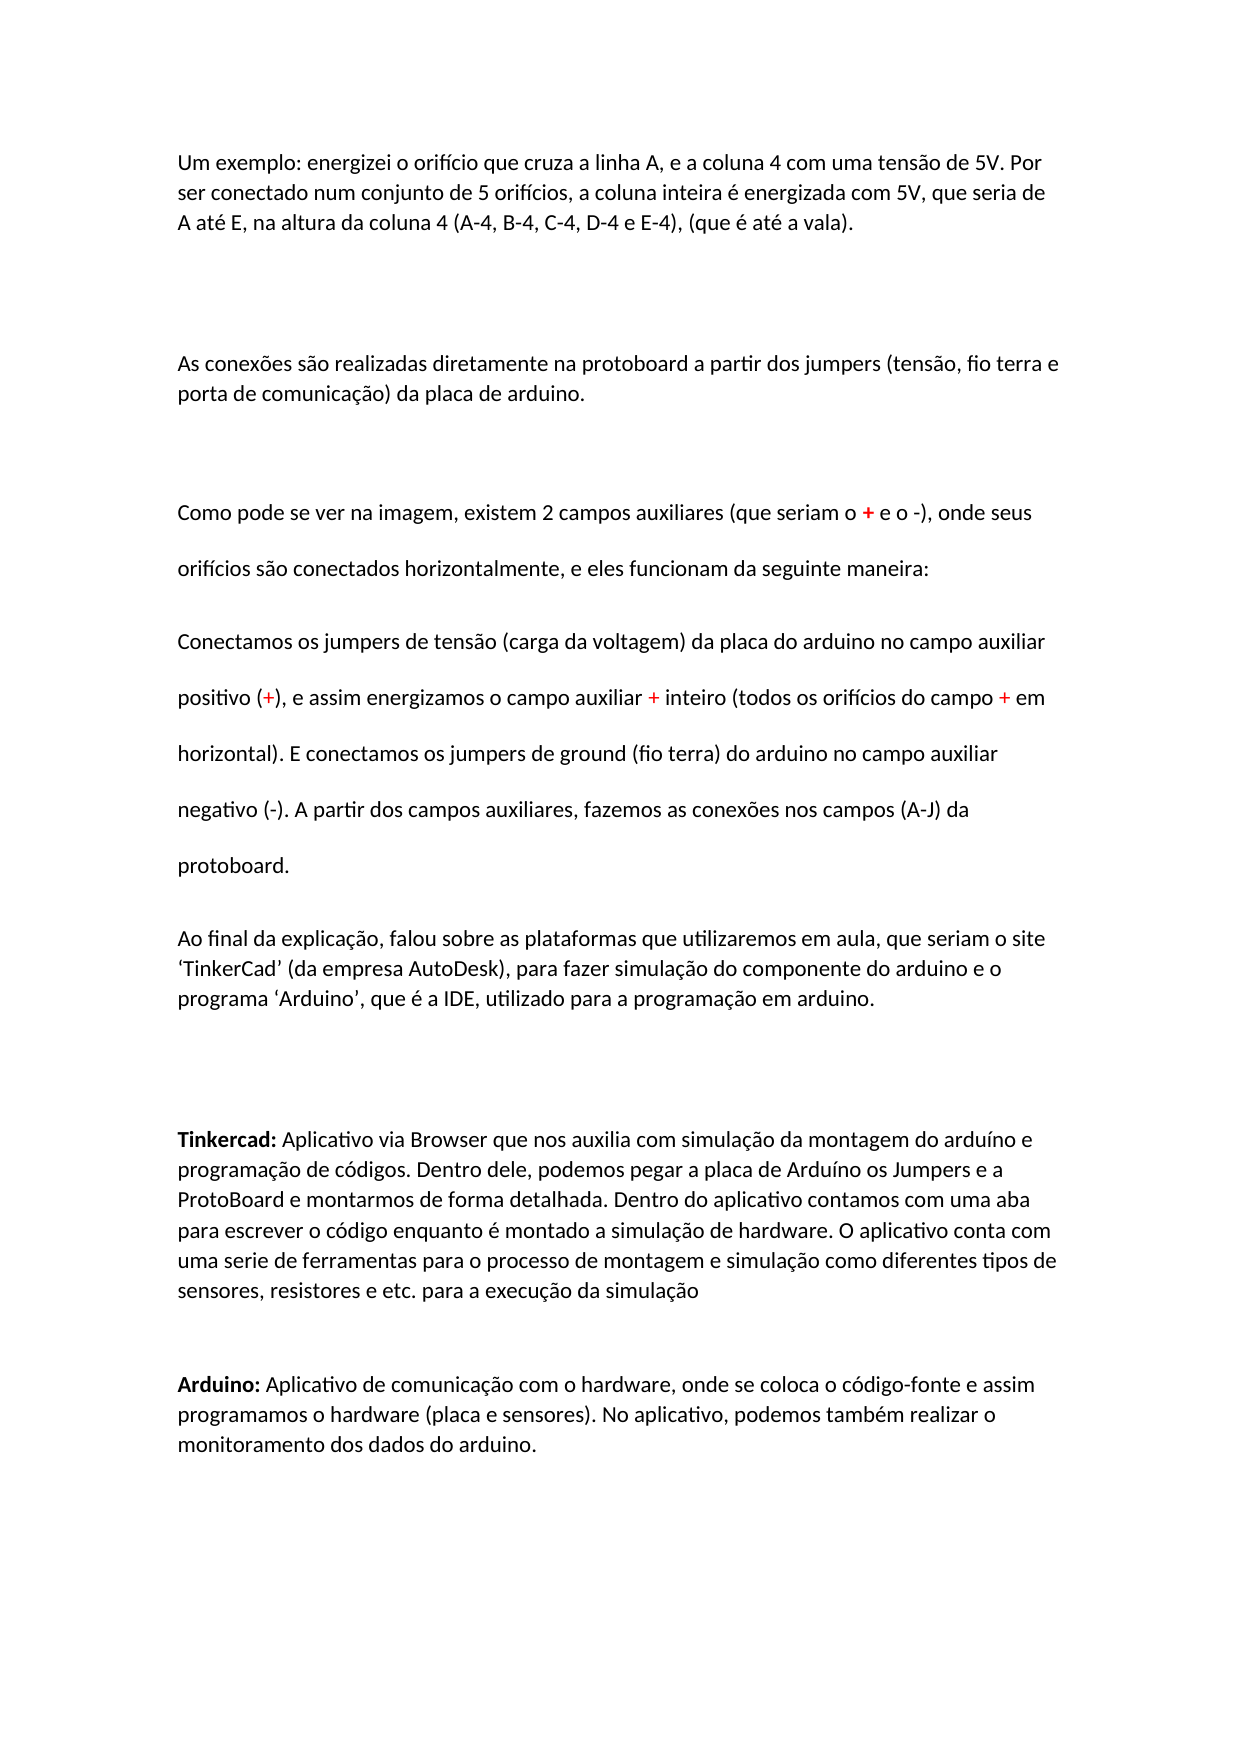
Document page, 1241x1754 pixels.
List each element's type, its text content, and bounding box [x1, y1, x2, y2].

text Arduino: Aplicativo de comunicação com o hardware, onde se coloca o código-fonte e assim programamos o hardware (placa e sensores). No aplicativo, podemos também realizar o monitoramento dos dados do arduino. [177, 1370, 1063, 1458]
text Ao final da explicação, falou sobre as plataformas que utilizaremos em aula, que seriam o site ‘TinkerCad’ (da empresa AutoDesk), para fazer simulação do componente do arduino e o programa ‘Arduino’, que é a IDE, utilizado para a programação em arduino. [177, 924, 1063, 1012]
text Como pode se ver na imagem, existem 2 campos auxiliares (que seriam o + e o -), onde seus orifícios são conectados horizontalmente, e eles funcionam da seguinte maneira: [177, 498, 1063, 582]
text Um exemplo: energizei o orifício que cruza a linha A, e a coluna 4 com uma tensão de 5V. Por ser conectado num conjunto de 5 orifícios, a coluna inteira é energizada com 5V, que seria de A até E, na altura da coluna 4 (A-4, B-4, C-4, D-4 e E-4), (que é até a vala). [177, 148, 1063, 236]
text As conexões são realizadas diretamente na protoboard a partir dos jumpers (tensão, fio terra e porta de comunicação) da placa de arduino. [177, 349, 1063, 407]
text Conectamos os jumpers de tensão (carga da voltagem) da placa do arduino no campo auxiliar positivo (+), e assim energizamos o campo auxiliar + inteiro (todos os orifícios do campo + em horizontal). E conectamos os jumpers de ground (fio terra) do arduino no campo auxiliar negativo (-). A partir dos campos auxiliares, fazemos as conexões nos campos (A-J) da protoboard. [177, 627, 1063, 879]
text Tinkercad: Aplicativo via Browser que nos auxilia com simulação da montagem do arduíno e programação de códigos. Dentro dele, podemos pegar a placa de Arduíno os Jumpers e a ProtoBoard e montarmos de forma detalhada. Dentro do aplicativo contamos com uma aba para escrever o código enquanto é montado a simulação de hardware. O aplicativo conta com uma serie de ferramentas para o processo de montagem e simulação como diferentes tipos de sensores, resistores e etc. para a execução da simulação [177, 1125, 1063, 1304]
